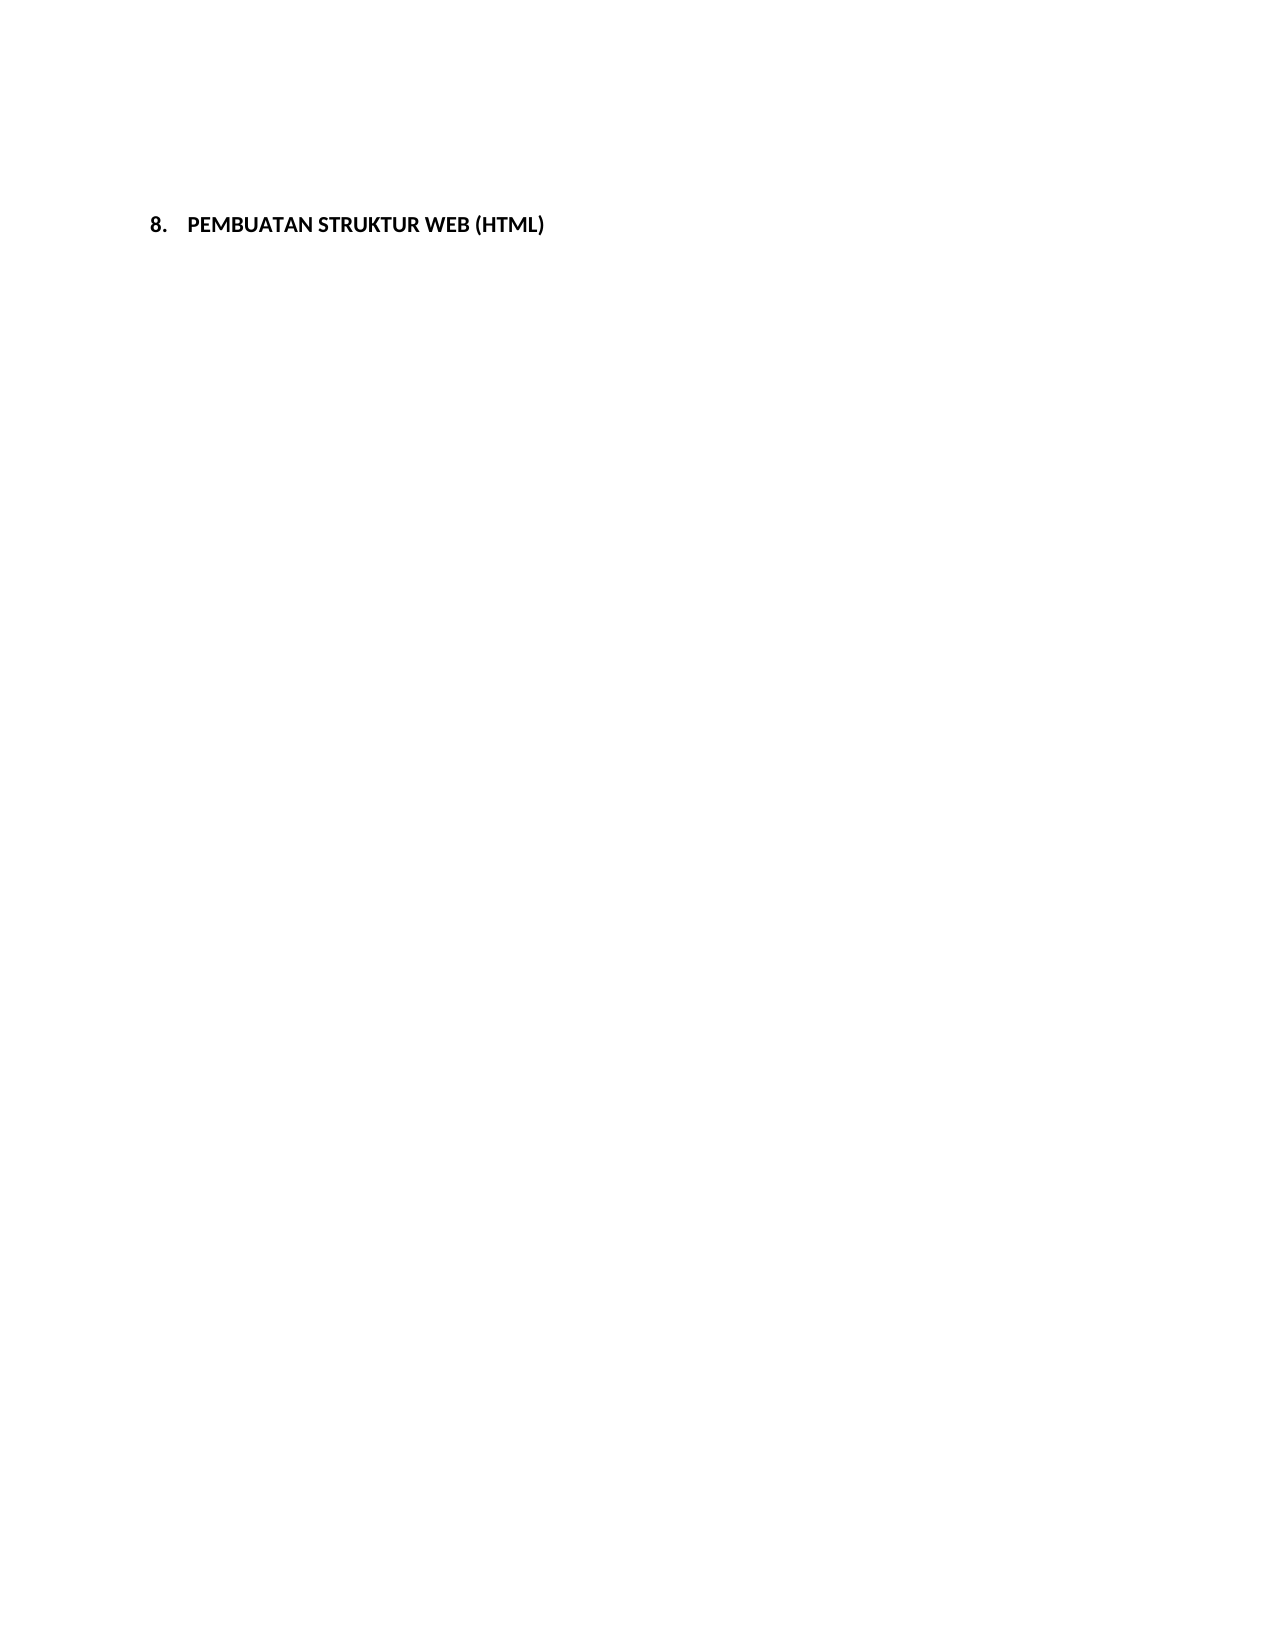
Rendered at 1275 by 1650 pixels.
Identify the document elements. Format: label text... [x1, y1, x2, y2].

list PEMBUATAN STRUKTUR WEB (HTML) [150, 210, 1125, 238]
